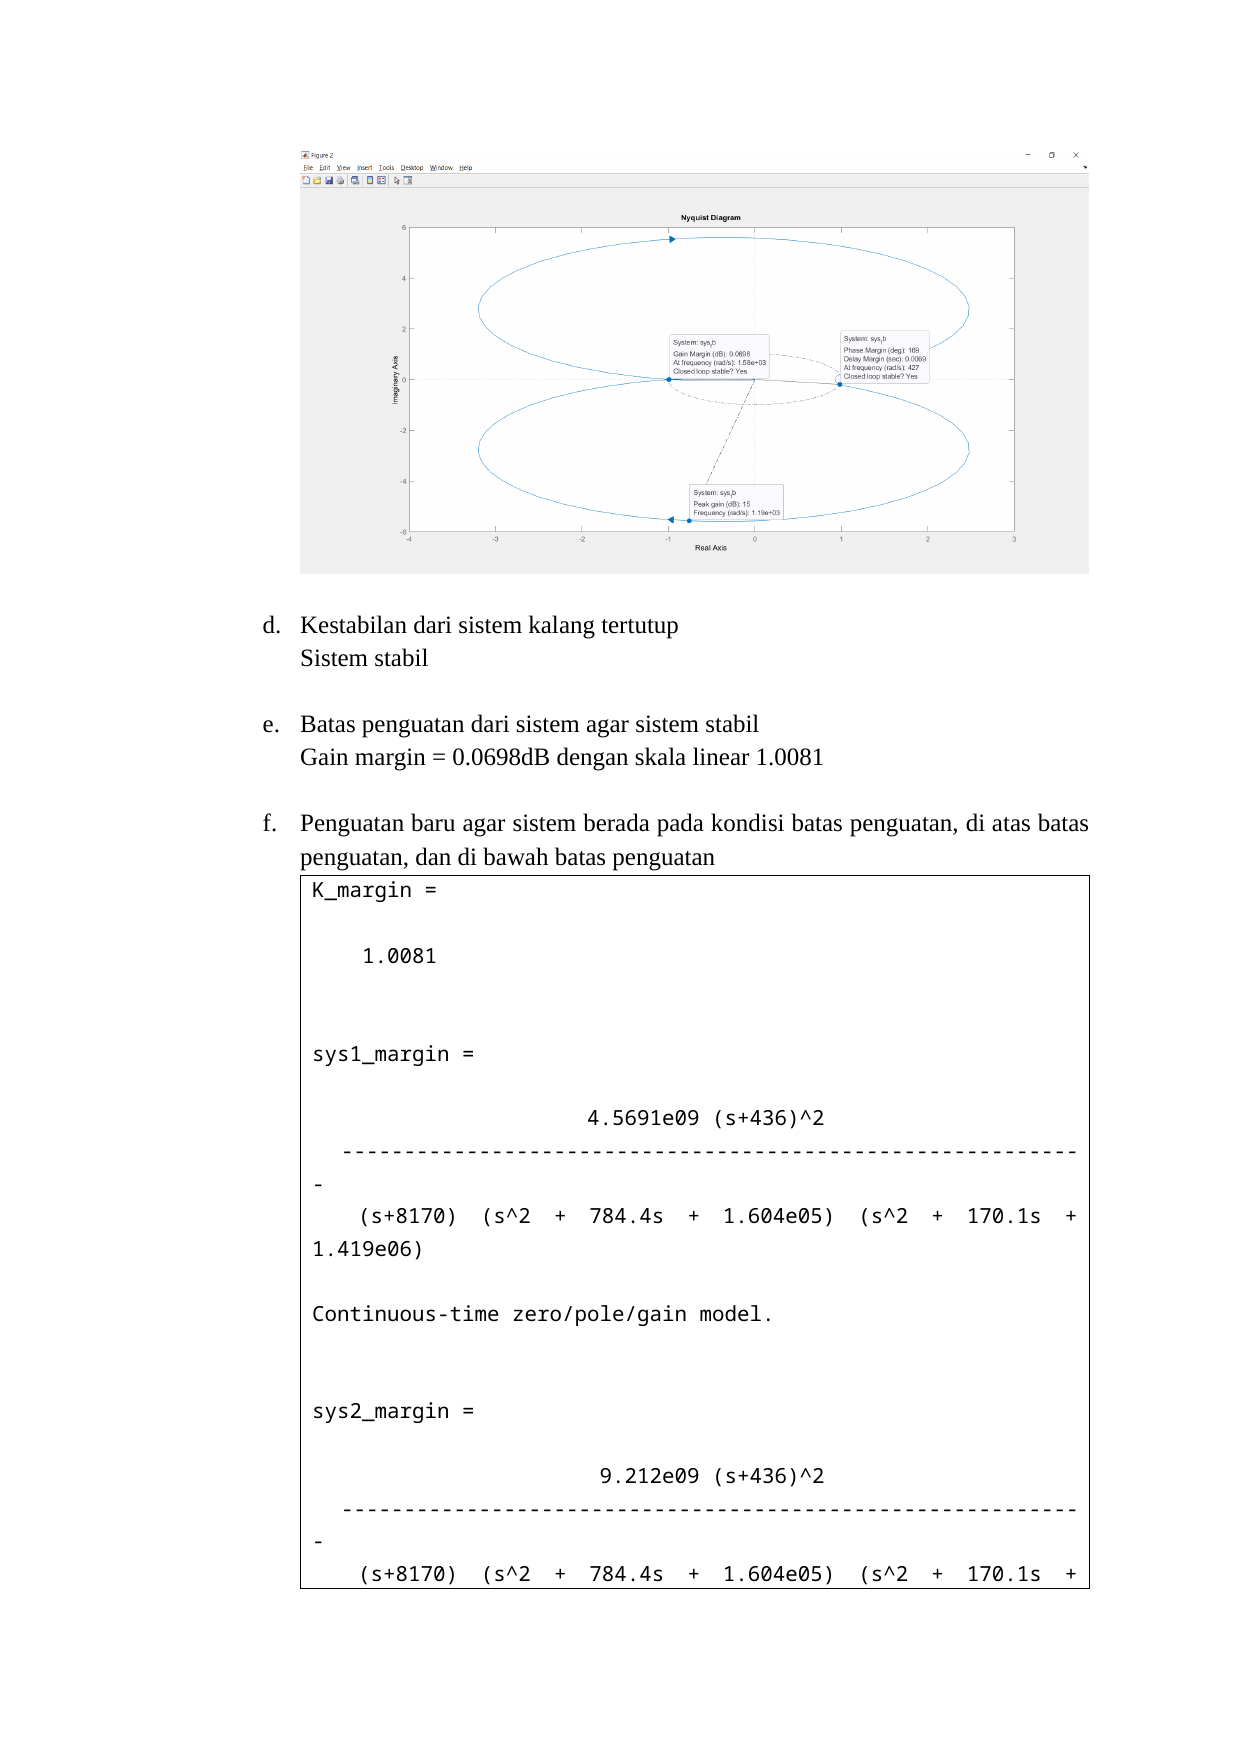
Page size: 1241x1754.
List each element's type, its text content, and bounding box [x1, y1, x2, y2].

list Sistem stabil [300, 643, 1090, 672]
list Kestabilan dari sistem kalang tertutup [262, 610, 1090, 639]
picture [300, 150, 1089, 574]
list Penguatan baru agar sistem berada pada kondisi batas penguatan, di atas batas penguatan, dan di bawah batas penguatan [262, 808, 1090, 870]
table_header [301, 876, 1089, 1587]
list Batas penguatan dari sistem agar sistem stabil [262, 709, 1090, 738]
list Gain margin = 0.0698dB dengan skala linear 1.0081 [300, 742, 1090, 771]
